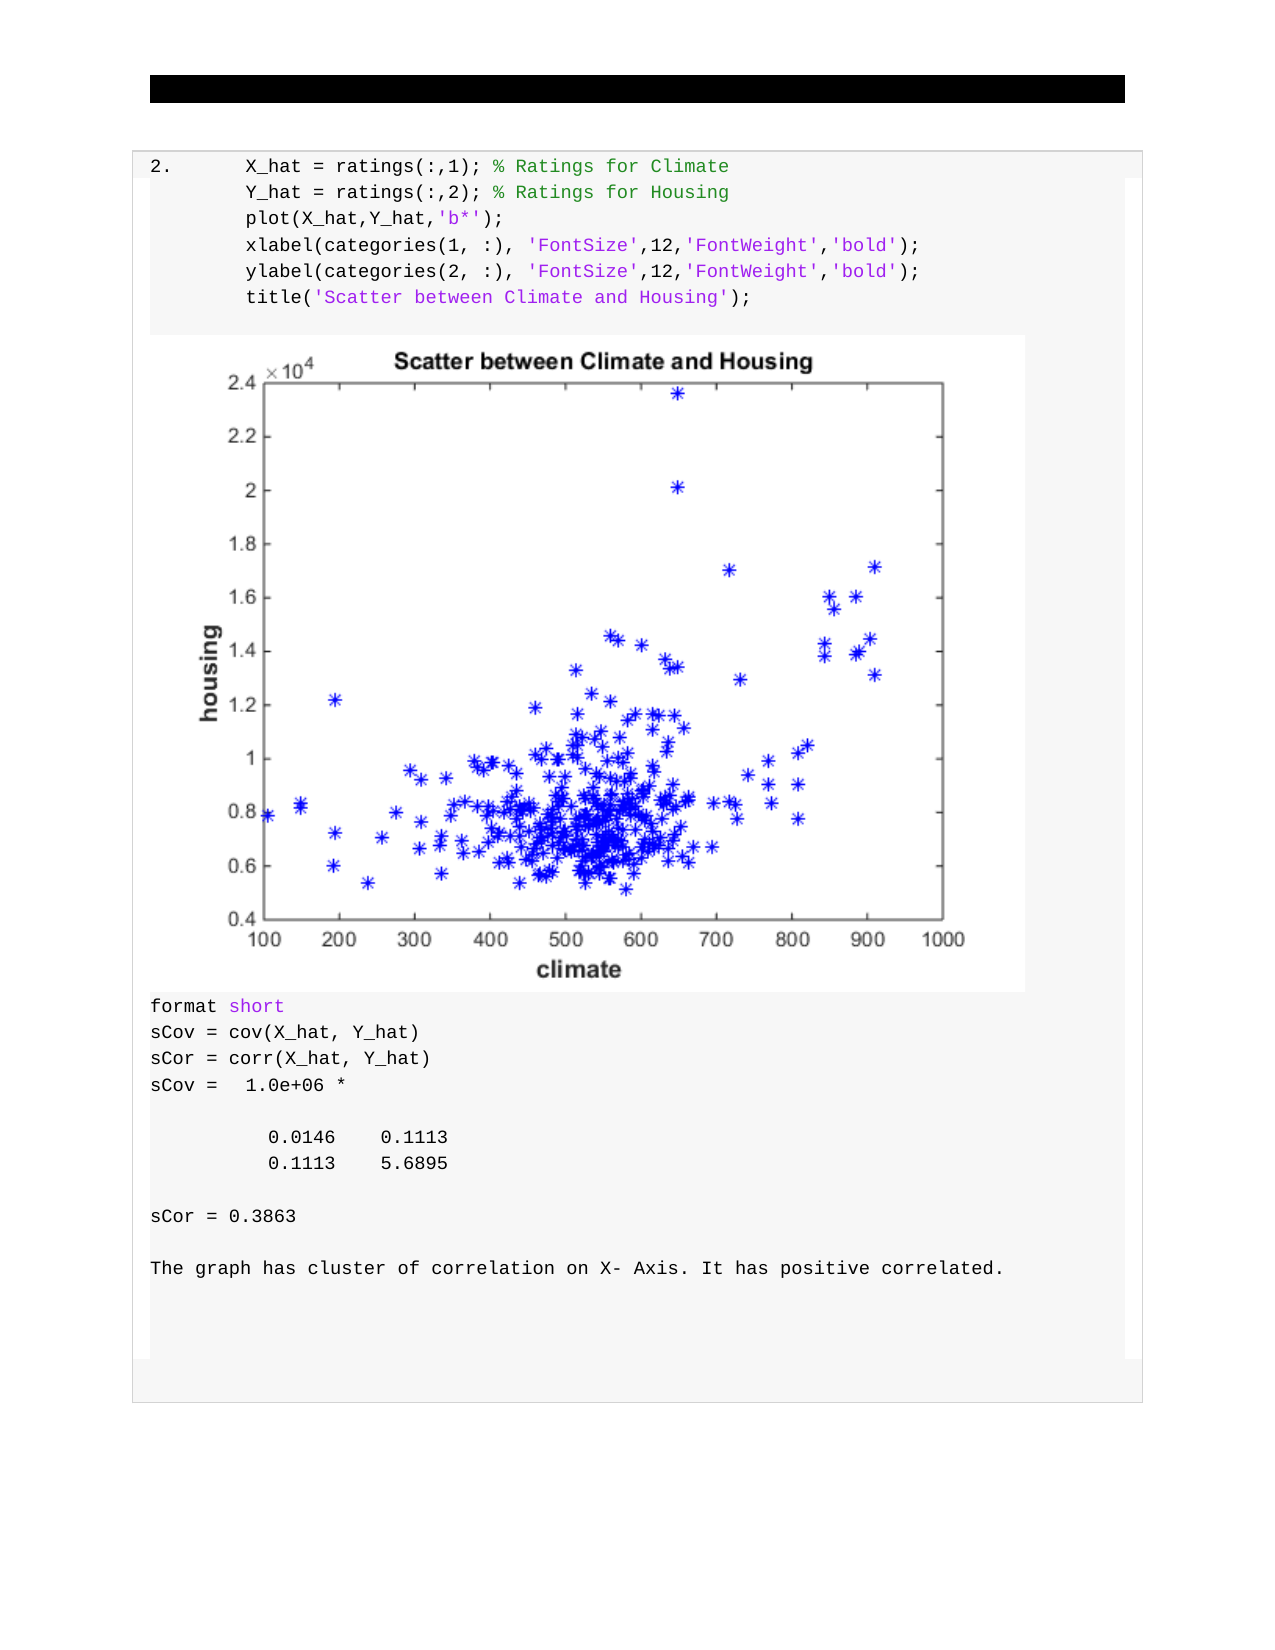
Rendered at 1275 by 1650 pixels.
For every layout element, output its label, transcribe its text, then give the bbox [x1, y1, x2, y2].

text 0.1113 5.6895 [150, 1149, 1125, 1175]
text Y_hat = ratings(:,2); % Ratings for Housing [150, 178, 1125, 204]
text sCov = cov(X_hat, Y_hat) [150, 1018, 1125, 1044]
picture [150, 335, 1025, 992]
text The graph has cluster of correlation on X- Axis. It has positive correlated. [150, 1254, 1125, 1280]
text plot(X_hat,Y_hat,'b*'); [150, 204, 1125, 230]
text 0.0146 0.1113 [150, 1123, 1125, 1149]
text title('Scatter between Climate and Housing'); [150, 283, 1125, 309]
text sCov = 1.0e+06 * [150, 1070, 1125, 1097]
text sCor = 0.3863 [150, 1202, 1125, 1228]
text sCor = corr(X_hat, Y_hat) [150, 1044, 1125, 1070]
text xlabel(categories(1, :), 'FontSize',12,'FontWeight','bold'); [150, 230, 1125, 257]
text ylabel(categories(2, :), 'FontSize',12,'FontWeight','bold'); [150, 257, 1125, 283]
text 2. X_hat = ratings(:,1); % Ratings for Climate [133, 152, 1142, 178]
text format short [150, 992, 1125, 1018]
